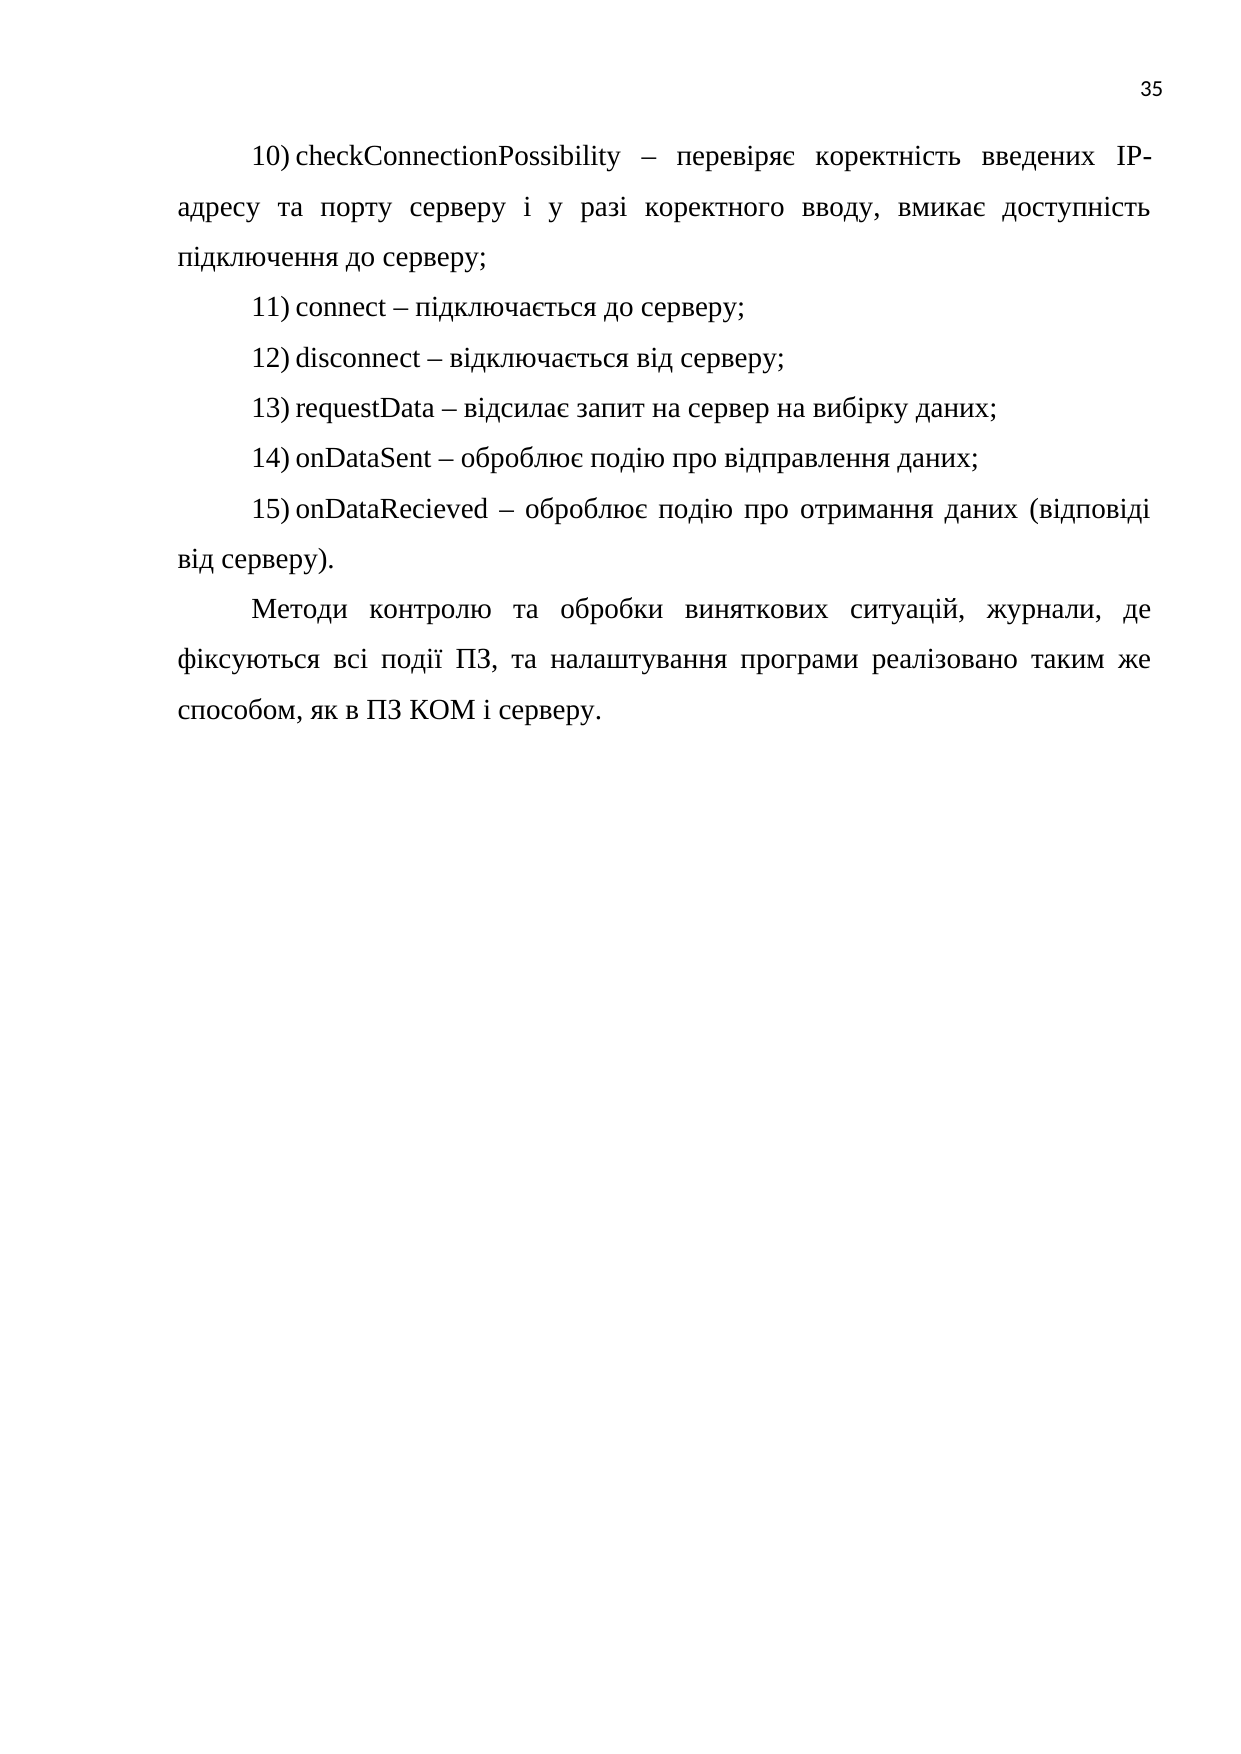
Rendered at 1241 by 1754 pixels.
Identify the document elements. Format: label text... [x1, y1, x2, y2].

text Методи контролю та обробки виняткових ситуацій, журнали, де фіксуються всі події ПЗ, та налаштування програми реалізовано таким же способом, як в ПЗ КОМ і серверу. [177, 591, 1152, 726]
list onDataSent – оброблює подію про відправлення даних; [177, 440, 1152, 474]
list connect – підключається до серверу; [177, 289, 1152, 323]
list disconnect – відключається від серверу; [177, 340, 1152, 373]
list requestData – відсилає запит на сервер на вибірку даних; [177, 390, 1152, 424]
list onDataRecieved – оброблює подію про отримання даних (відповіді від серверу). [177, 491, 1152, 574]
list checkConnectionPossibility – перевіряє коректність введених IP-адресу та порту серверу і у разі коректного вводу, вмикає доступність підключення до серверу; [177, 138, 1152, 273]
